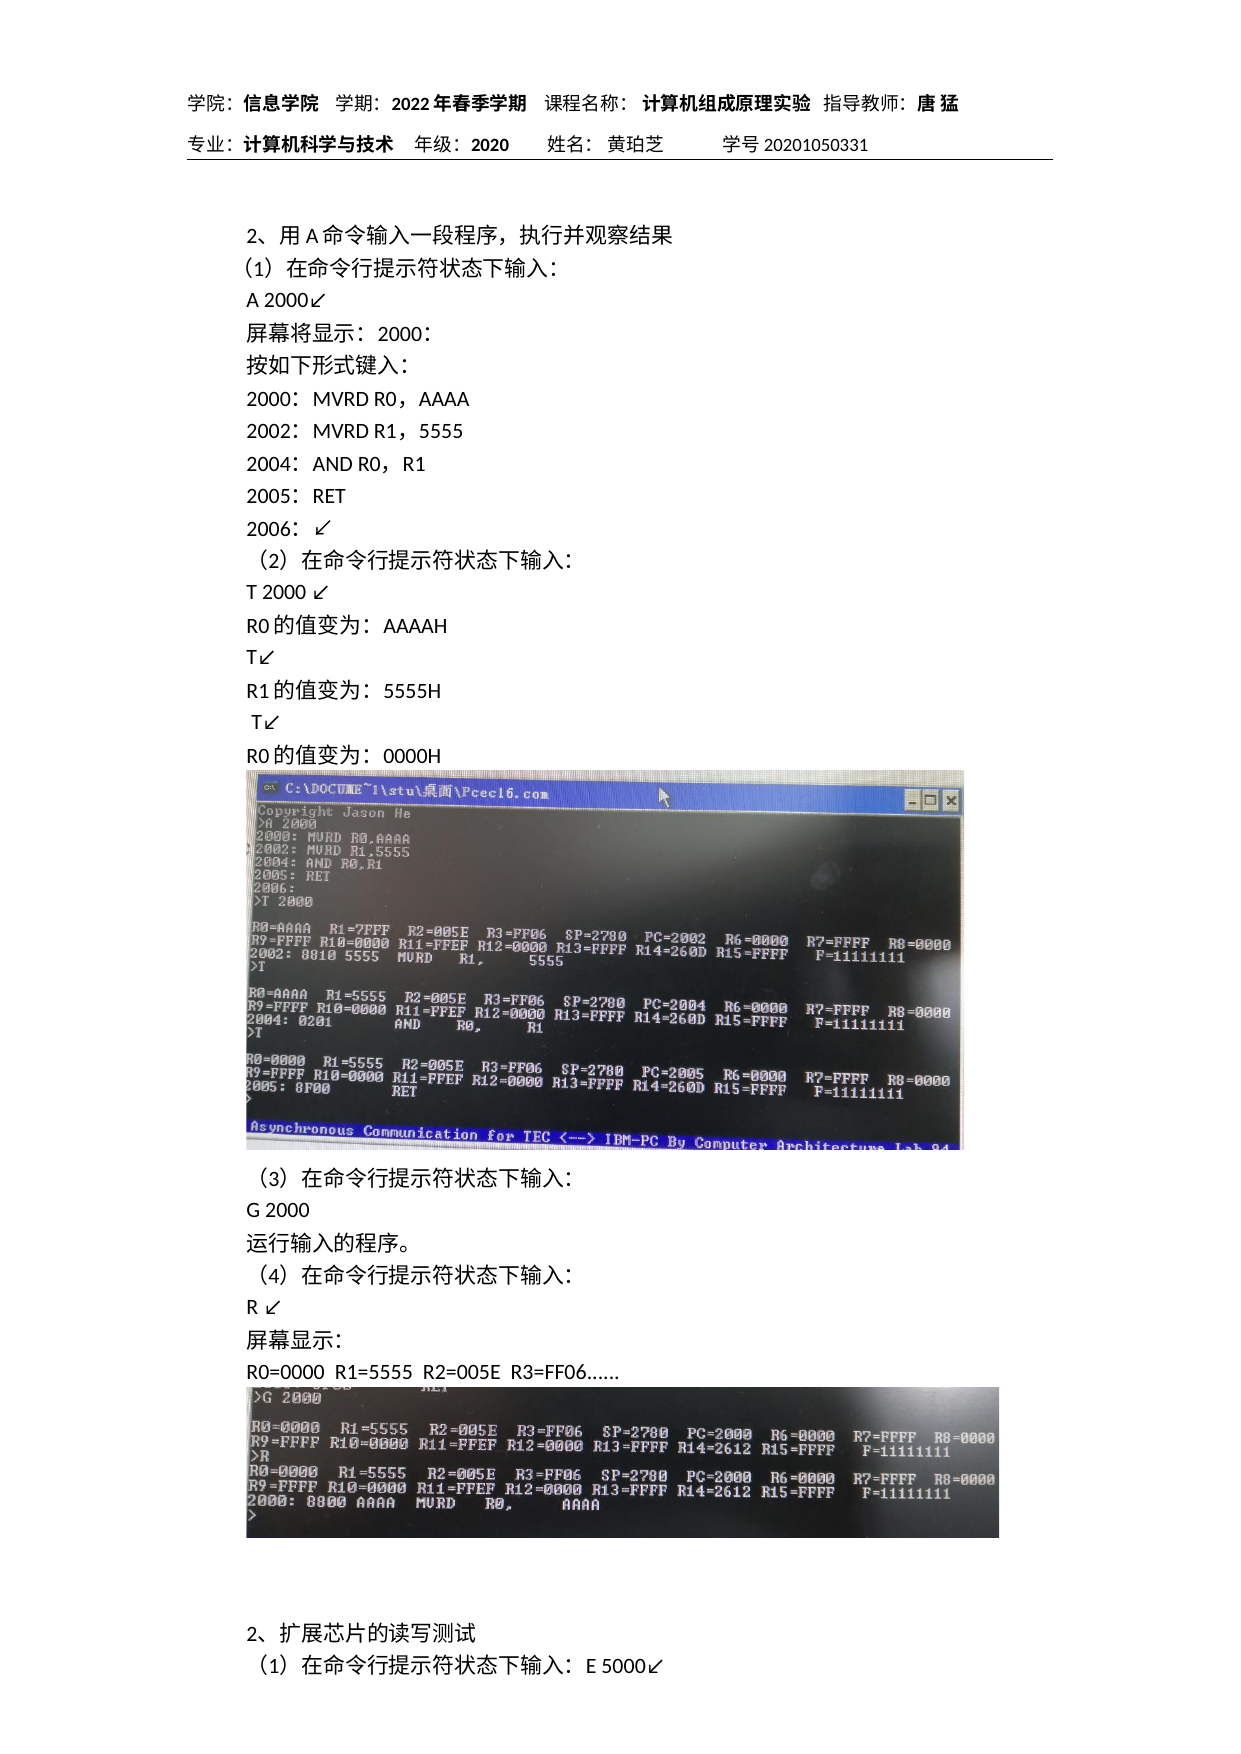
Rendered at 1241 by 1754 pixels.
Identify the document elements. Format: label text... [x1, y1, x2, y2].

text R ↙ [246, 1290, 1053, 1323]
text 2006：↙ [246, 510, 1053, 543]
text 2004：AND R0，R1 [246, 445, 1053, 478]
text R0的值变为：AAAAH [246, 608, 1053, 640]
list （1）在命令行提示符状态下输入： [187, 250, 1053, 283]
text R0的值变为：0000H [246, 738, 1053, 770]
text A 2000↙ [246, 283, 1053, 315]
text 按如下形式键入： [246, 348, 1053, 380]
text （1）在命令行提示符状态下输入：E 5000↙ [246, 1648, 1053, 1680]
text 屏幕将显示：2000： [246, 315, 1053, 348]
text 2002：MVRD R1，5555 [246, 413, 1053, 445]
text R0=0000 R1=5555 R2=005E R3=FF06...... [246, 1355, 1053, 1388]
text （4）在命令行提示符状态下输入： [246, 1258, 1053, 1290]
text （3）在命令行提示符状态下输入： [246, 1160, 1053, 1193]
text 运行输入的程序。 [246, 1225, 1053, 1258]
text 2005：RET [246, 478, 1053, 510]
text 2、扩展芯片的读写测试 [246, 1615, 1053, 1648]
picture [246, 770, 965, 1150]
text 2000：MVRD R0，AAAA [246, 380, 1053, 413]
text T 2000 ↙ [246, 575, 1053, 608]
text （2）在命令行提示符状态下输入： [246, 543, 1053, 575]
list 用A命令输入一段程序，执行并观察结果 [246, 218, 1053, 250]
text R1的值变为：5555H [246, 673, 1053, 705]
picture [246, 1387, 1000, 1538]
text T↙ [246, 640, 1053, 673]
text 屏幕显示： [246, 1323, 1053, 1355]
text T↙ [246, 705, 1053, 738]
text G 2000 [246, 1193, 1053, 1225]
